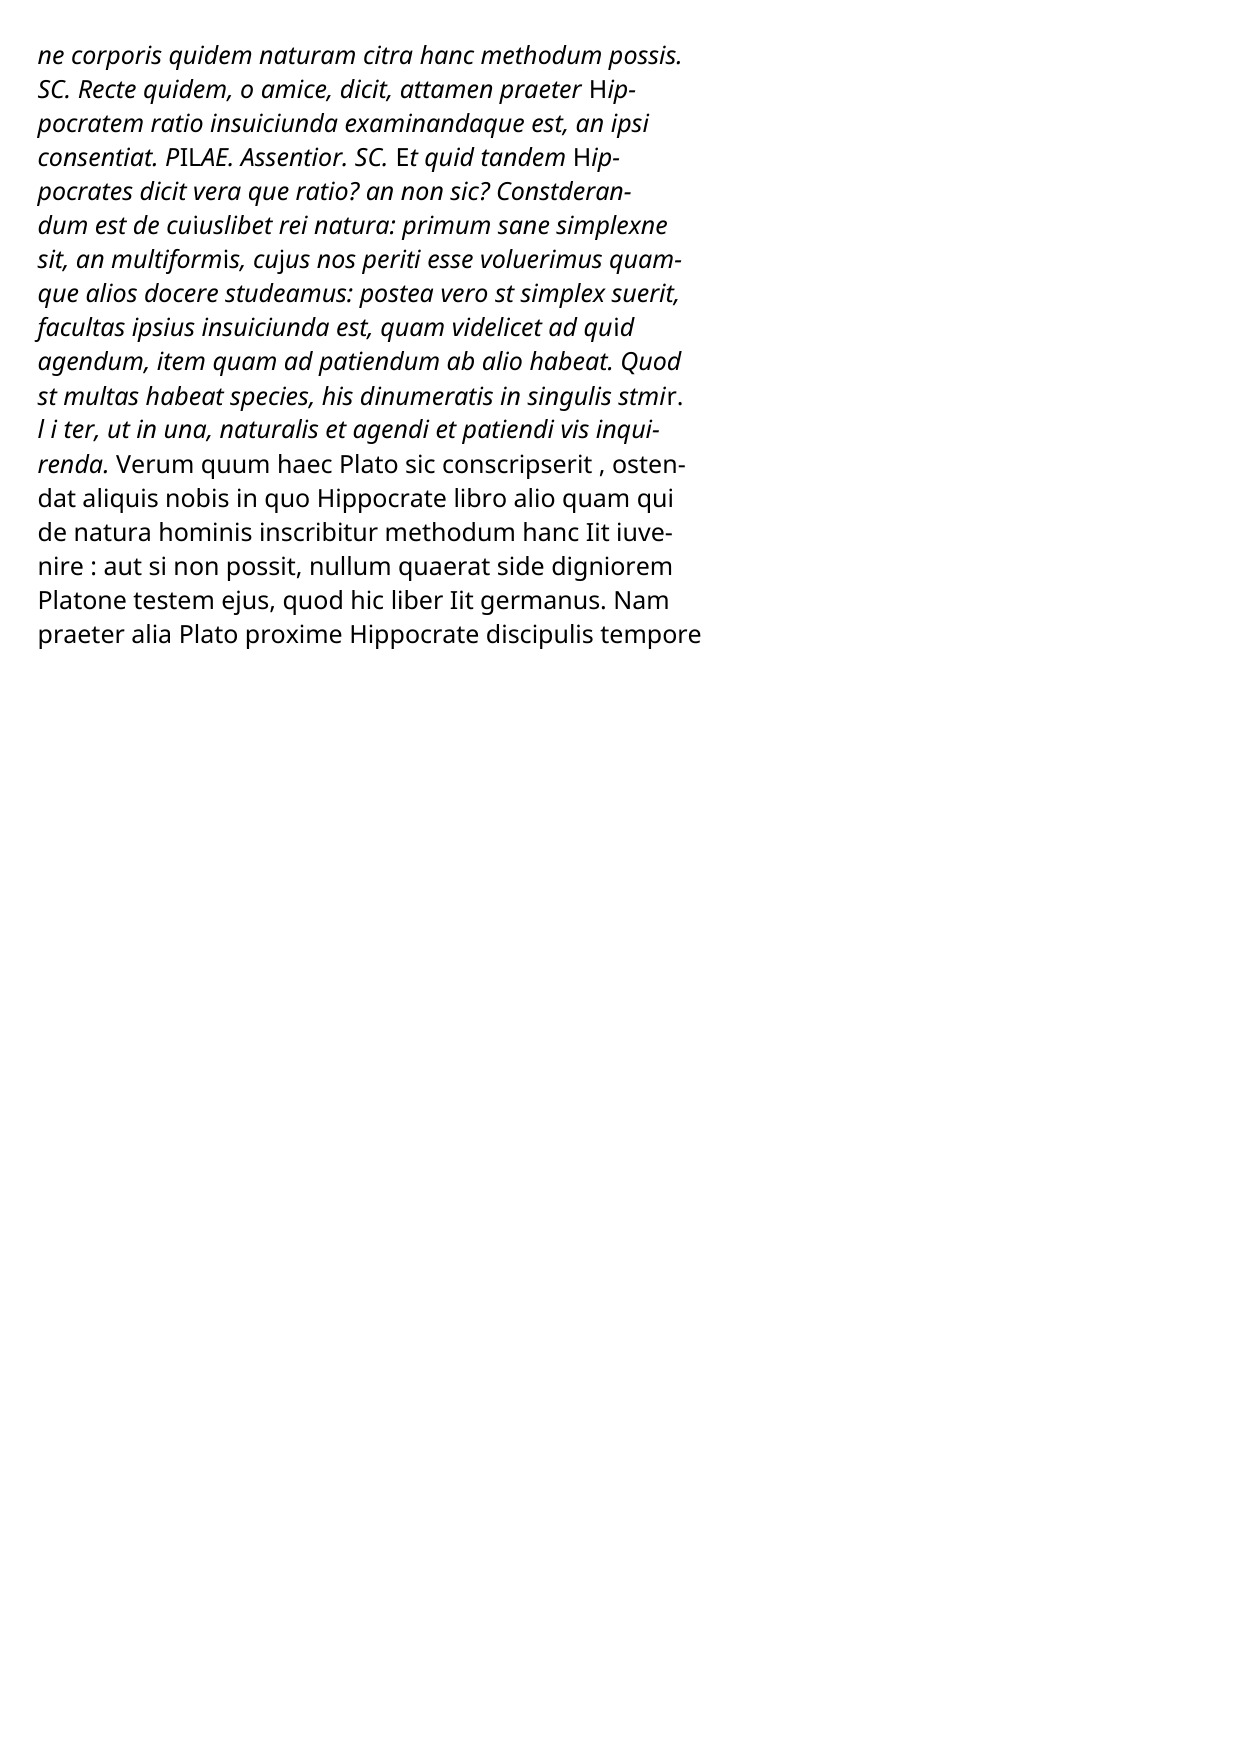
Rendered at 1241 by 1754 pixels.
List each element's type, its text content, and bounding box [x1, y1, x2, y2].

text ne corporis quidem naturam citra hanc methodum possis. SC. Recte quidem, o amice, dicit, attamen praeter Hip- pocratem ratio insuiciunda examinandaque est, an ipsi consentiat. PILAE. Assentior. SC. Et quid tandem Hip- pocrates dicit vera que ratio? an non sic? Constderan- dum est de cuiuslibet rei natura: primum sane simplexne sit, an multiformis, cujus nos periti esse voluerimus quam- que alios docere studeamus: postea vero st simplex suerit, facultas ipsius insuiciunda est, quam videlicet ad quid agendum, item quam ad patiendum ab alio habeat. Quod st multas habeat species, his dinumeratis in singulis stmir. l i ter, ut in una, naturalis et agendi et patiendi vis inqui- renda. Verum quum haec Plato sic conscripserit , osten- dat aliquis nobis in quo Hippocrate libro alio quam qui de natura hominis inscribitur methodum hanc Iit iuve- nire : aut si non possit, nullum quaerat side digniorem Platone testem ejus, quod hic liber Iit germanus. Nam praeter alia Plato proxime Hippocrate discipulis tempore [37, 37, 1203, 651]
